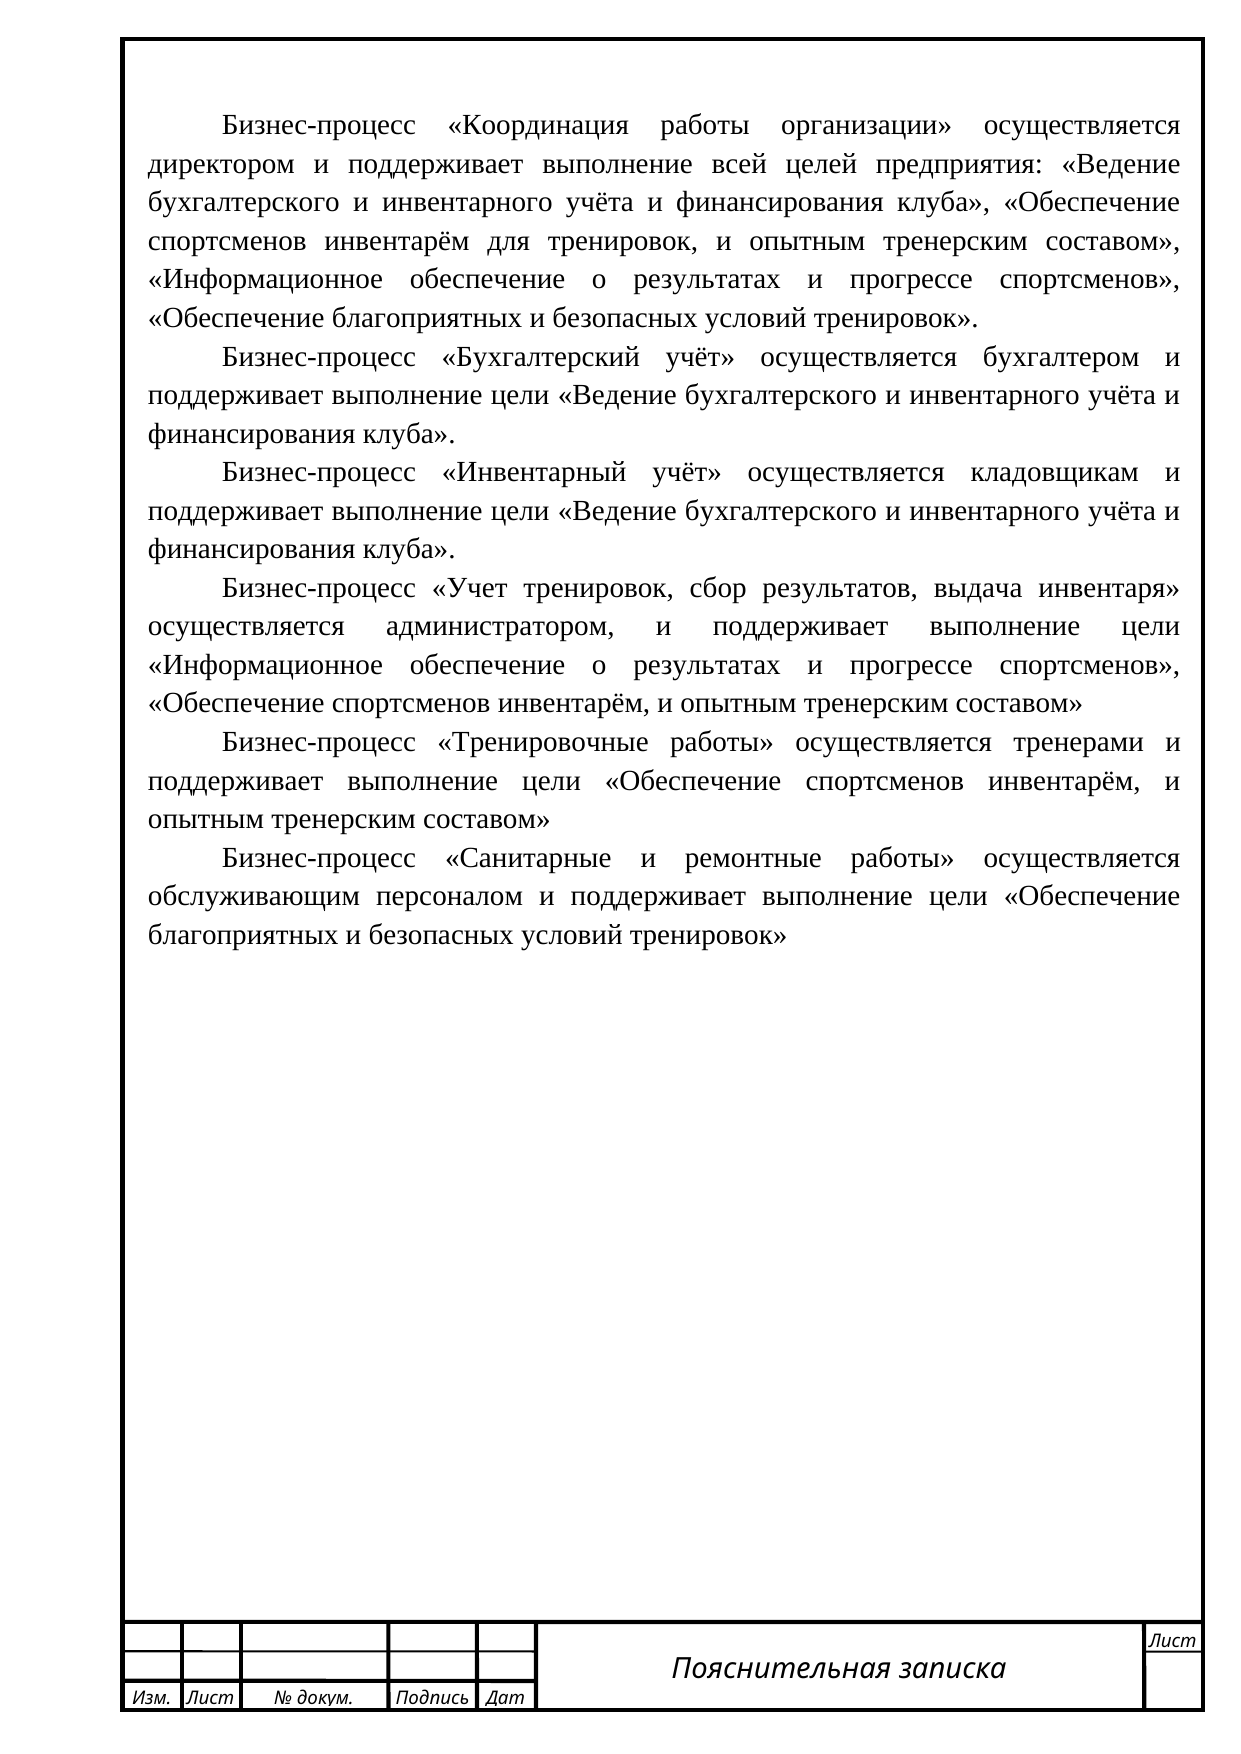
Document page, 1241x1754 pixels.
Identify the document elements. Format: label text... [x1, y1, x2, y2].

text Бизнес-процесс «Учет тренировок, сбор результатов, выдача инвентаря» осуществляется администратором, и поддерживает выполнение цели «Информационное обеспечение о результатах и прогрессе спортсменов», «Обеспечение спортсменов инвентарём, и опытным тренерским составом» [148, 570, 1181, 719]
text Бизнес-процесс «Бухгалтерский учёт» осуществляется бухгалтером и поддерживает выполнение цели «Ведение бухгалтерского и инвентарного учёта и финансирования клуба». [148, 339, 1181, 449]
text Бизнес-процесс «Инвентарный учёт» осуществляется кладовщикам и поддерживает выполнение цели «Ведение бухгалтерского и инвентарного учёта и финансирования клуба». [148, 454, 1181, 565]
text Бизнес-процесс «Координация работы организации» осуществляется директором и поддерживает выполнение всей целей предприятия: «Ведение бухгалтерского и инвентарного учёта и финансирования клуба», «Обеспечение спортсменов инвентарём для тренировок, и опытным тренерским составом», «Информационное обеспечение о результатах и прогрессе спортсменов», «Обеспечение благоприятных и безопасных условий тренировок». [148, 107, 1181, 334]
text Бизнес-процесс «Санитарные и ремонтные работы» осуществляется обслуживающим персоналом и поддерживает выполнение цели «Обеспечение благоприятных и безопасных условий тренировок» [148, 840, 1181, 950]
text Бизнес-процесс «Тренировочные работы» осуществляется тренерами и поддерживает выполнение цели «Обеспечение спортсменов инвентарём, и опытным тренерским составом» [148, 724, 1181, 835]
